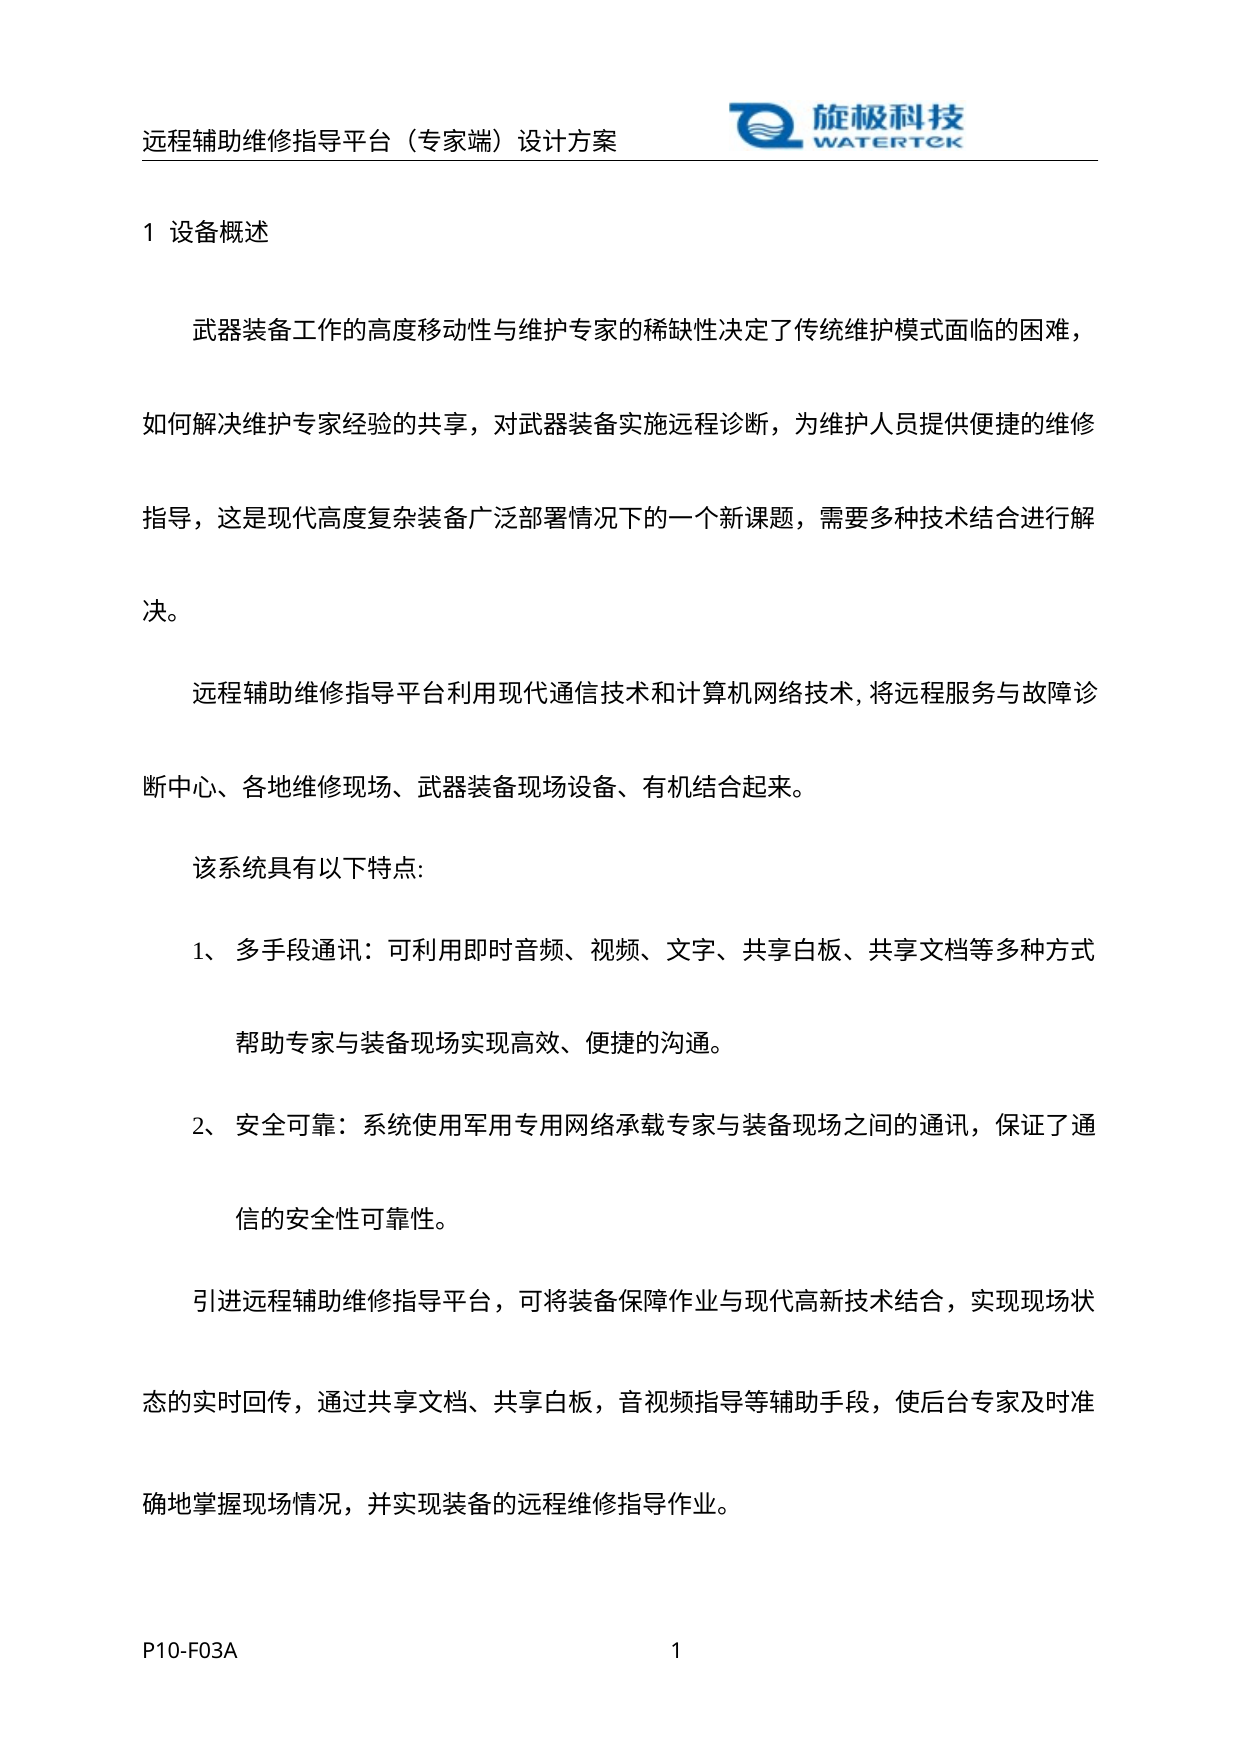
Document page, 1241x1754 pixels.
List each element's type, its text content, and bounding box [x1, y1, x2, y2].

list 多手段通讯：可利用即时音频、视频、文字、共享白板、共享文档等多种方式帮助专家与装备现场实现高效、便捷的沟通。 [192, 914, 1098, 1076]
text 武器装备工作的高度移动性与维护专家的稀缺性决定了传统维护模式面临的困难，如何解决维护专家经验的共享，对武器装备实施远程诊断，为维护人员提供便捷的维修指导，这是现代高度复杂装备广泛部署情况下的一个新课题，需要多种技术结合进行解决。 [142, 295, 1098, 644]
list 安全可靠：系统使用军用专用网络承载专家与装备现场之间的通讯，保证了通信的安全性可靠性。 [192, 1090, 1098, 1251]
subtitle 设备概述 [142, 196, 1098, 264]
text 该系统具有以下特点: [142, 833, 1098, 901]
picture [728, 100, 967, 151]
text 远程辅助维修指导平台利用现代通信技术和计算机网络技术, 将远程服务与故障诊断中心、各地维修现场、武器装备现场设备、有机结合起来。 [142, 657, 1098, 819]
text 引进远程辅助维修指导平台，可将装备保障作业与现代高新技术结合，实现现场状态的实时回传，通过共享文档、共享白板，音视频指导等辅助手段，使后台专家及时准确地掌握现场情况，并实现装备的远程维修指导作业。 [142, 1265, 1098, 1537]
